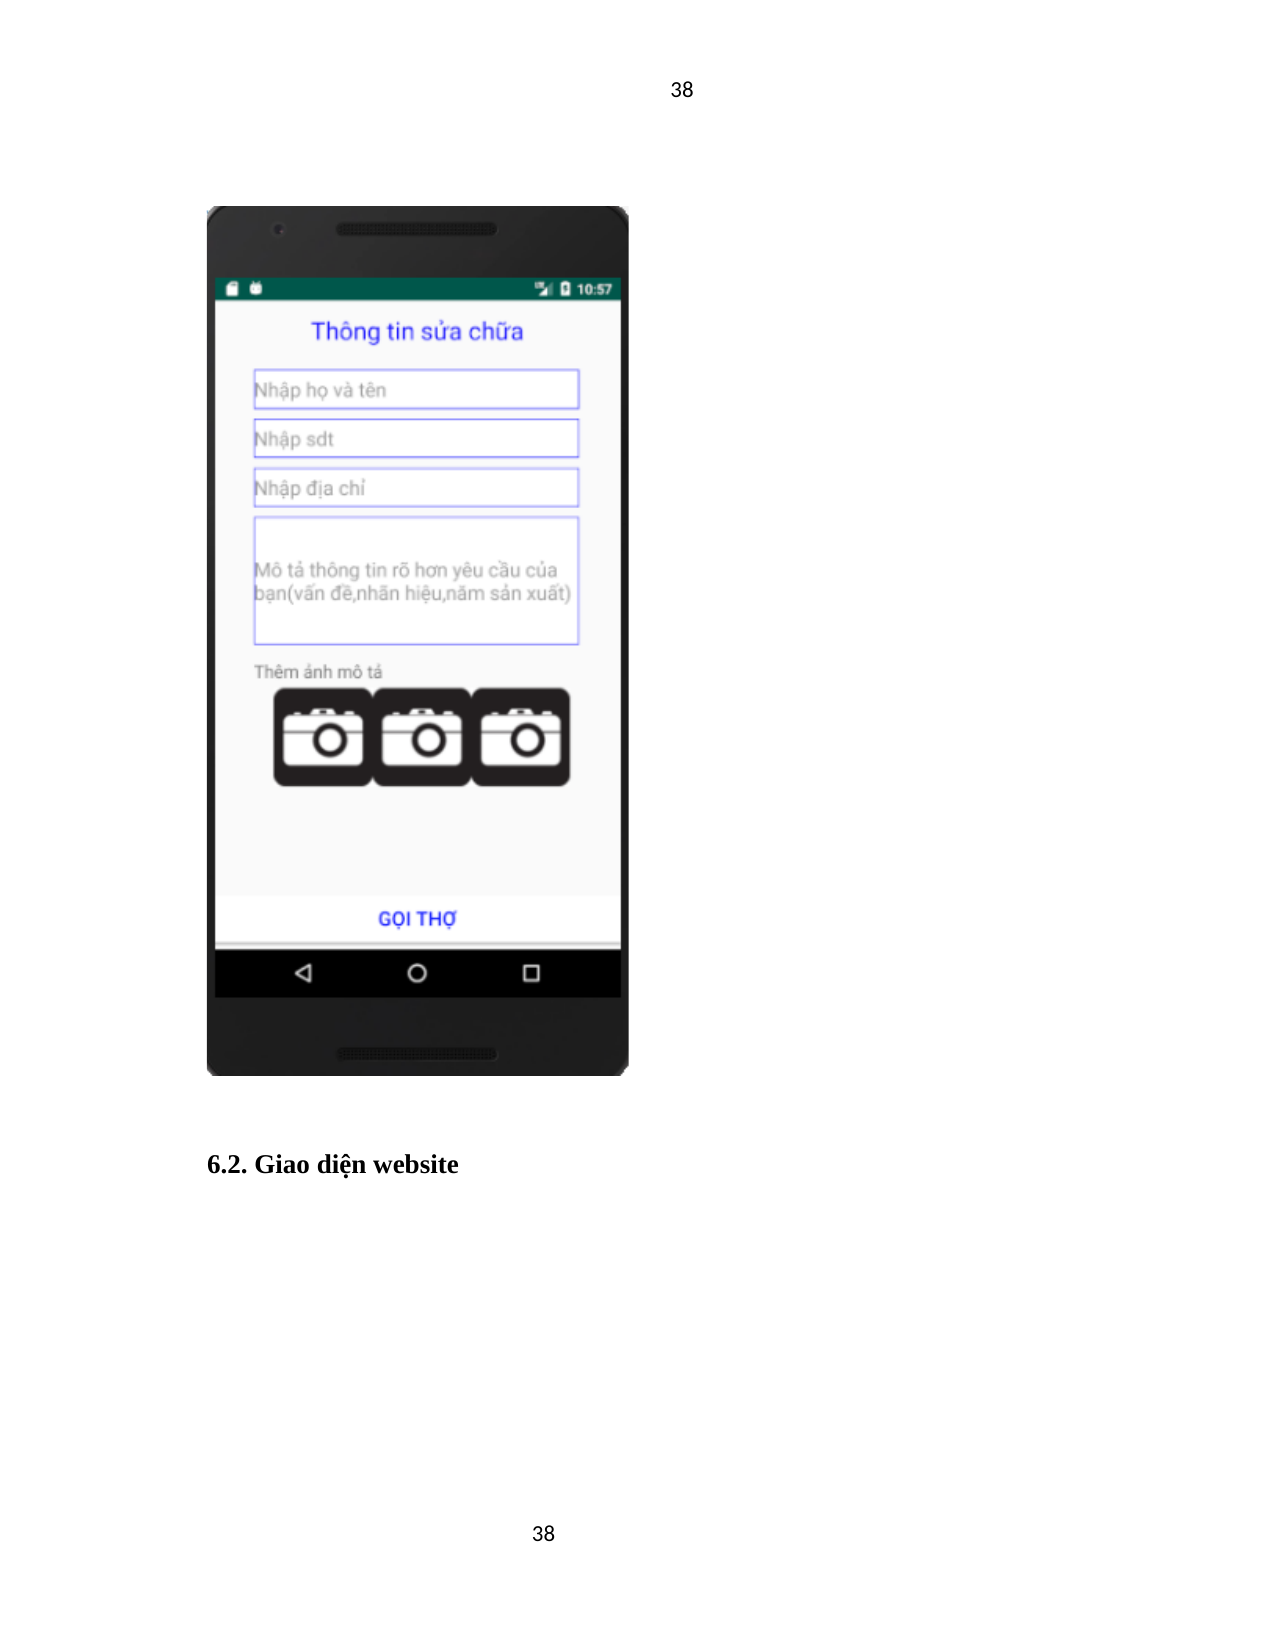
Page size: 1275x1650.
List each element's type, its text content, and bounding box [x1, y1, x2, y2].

picture [206, 206, 629, 1076]
text 6.2. Giao diện website [207, 1148, 1157, 1179]
